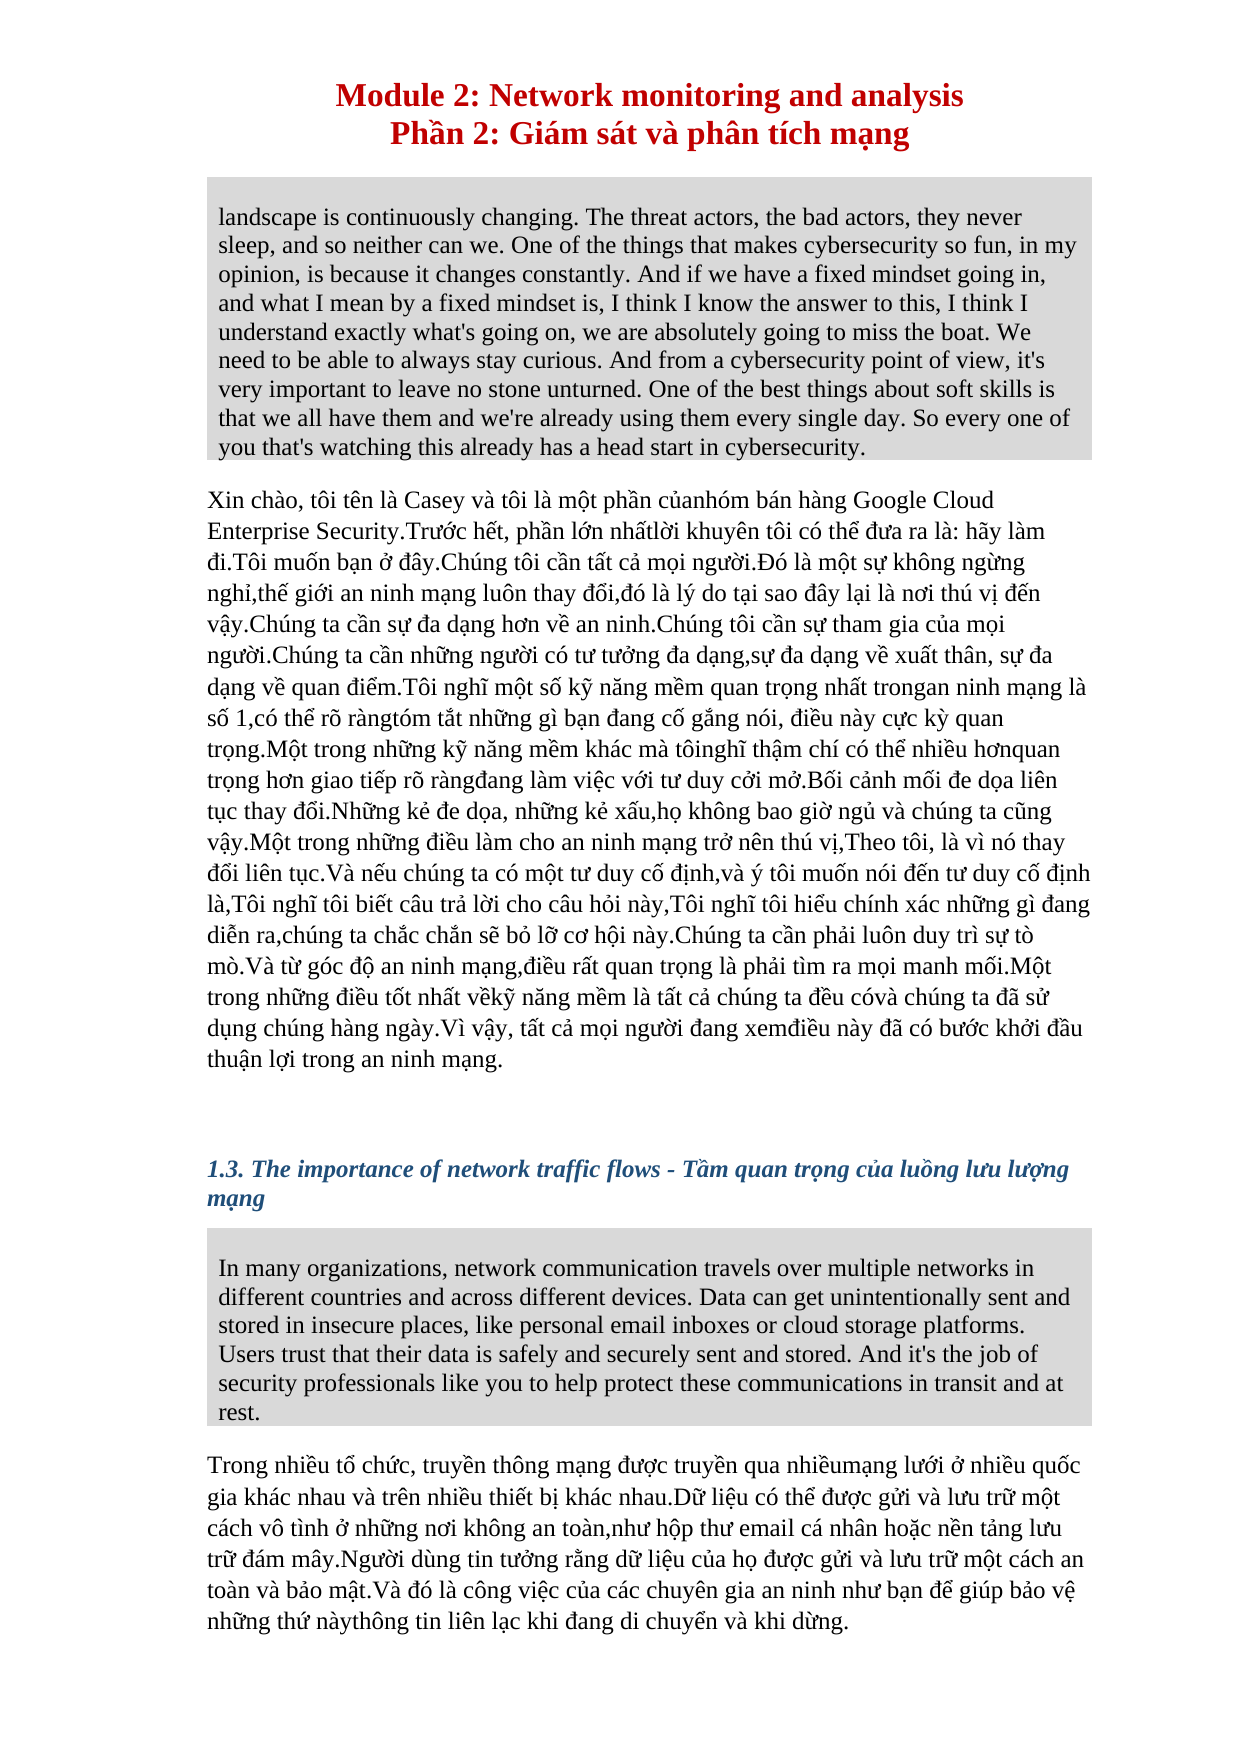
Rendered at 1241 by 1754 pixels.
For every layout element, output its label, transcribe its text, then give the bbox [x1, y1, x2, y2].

text Trong nhiều tổ chức, truyền thông mạng được truyền qua nhiềumạng lưới ở nhiều quốc gia khác nhau và trên nhiều thiết bị khác nhau.Dữ liệu có thể được gửi và lưu trữ một cách vô tình ở những nơi không an toàn,như hộp thư email cá nhân hoặc nền tảng lưu trữ đám mây.Người dùng tin tưởng rằng dữ liệu của họ được gửi và lưu trữ một cách an toàn và bảo mật.Và đó là công việc của các chuyên gia an ninh như bạn để giúp bảo vệ những thứ nàythông tin liên lạc khi đang di chuyển và khi dừng. [207, 1451, 1092, 1634]
text 1.3. The importance of network traffic flows - Tầm quan trọng của luồng lưu lượng mạng [207, 1154, 1092, 1211]
text Xin chào, tôi tên là Casey và tôi là một phần củanhóm bán hàng Google Cloud Enterprise Security.Trước hết, phần lớn nhấtlời khuyên tôi có thể đưa ra là: hãy làm đi.Tôi muốn bạn ở đây.Chúng tôi cần tất cả mọi người.Đó là một sự không ngừng nghỉ,thế giới an ninh mạng luôn thay đổi,đó là lý do tại sao đây lại là nơi thú vị đến vậy.Chúng ta cần sự đa dạng hơn về an ninh.Chúng tôi cần sự tham gia của mọi người.Chúng ta cần những người có tư tưởng đa dạng,sự đa dạng về xuất thân, sự đa dạng về quan điểm.Tôi nghĩ một số kỹ năng mềm quan trọng nhất trongan ninh mạng là số 1,có thể rõ ràngtóm tắt những gì bạn đang cố gắng nói, điều này cực kỳ quan trọng.Một trong những kỹ năng mềm khác mà tôinghĩ thậm chí có thể nhiều hơnquan trọng hơn giao tiếp rõ ràngđang làm việc với tư duy cởi mở.Bối cảnh mối đe dọa liên tục thay đổi.Những kẻ đe dọa, những kẻ xấu,họ không bao giờ ngủ và chúng ta cũng vậy.Một trong những điều làm cho an ninh mạng trở nên thú vị,Theo tôi, là vì nó thay đổi liên tục.Và nếu chúng ta có một tư duy cố định,và ý tôi muốn nói đến tư duy cố định là,Tôi nghĩ tôi biết câu trả lời cho câu hỏi này,Tôi nghĩ tôi hiểu chính xác những gì đang diễn ra,chúng ta chắc chắn sẽ bỏ lỡ cơ hội này.Chúng ta cần phải luôn duy trì sự tò mò.Và từ góc độ an ninh mạng,điều rất quan trọng là phải tìm ra mọi manh mối.Một trong những điều tốt nhất vềkỹ năng mềm là tất cả chúng ta đều cóvà chúng ta đã sử dụng chúng hàng ngày.Vì vậy, tất cả mọi người đang xemđiều này đã có bước khởi đầu thuận lợi trong an ninh mạng. [207, 485, 1092, 1073]
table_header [207, 177, 1092, 460]
table_header In many organizations, network communication travels over multiple networks in different countries and across different devices. Data can get unintentionally sent and stored in insecure places, like personal email inboxes or cloud storage platforms. Users trust that their data is safely and securely sent and stored. And it's the job of security professionals like you to help protect these communications in transit and at rest. [207, 1228, 1092, 1426]
